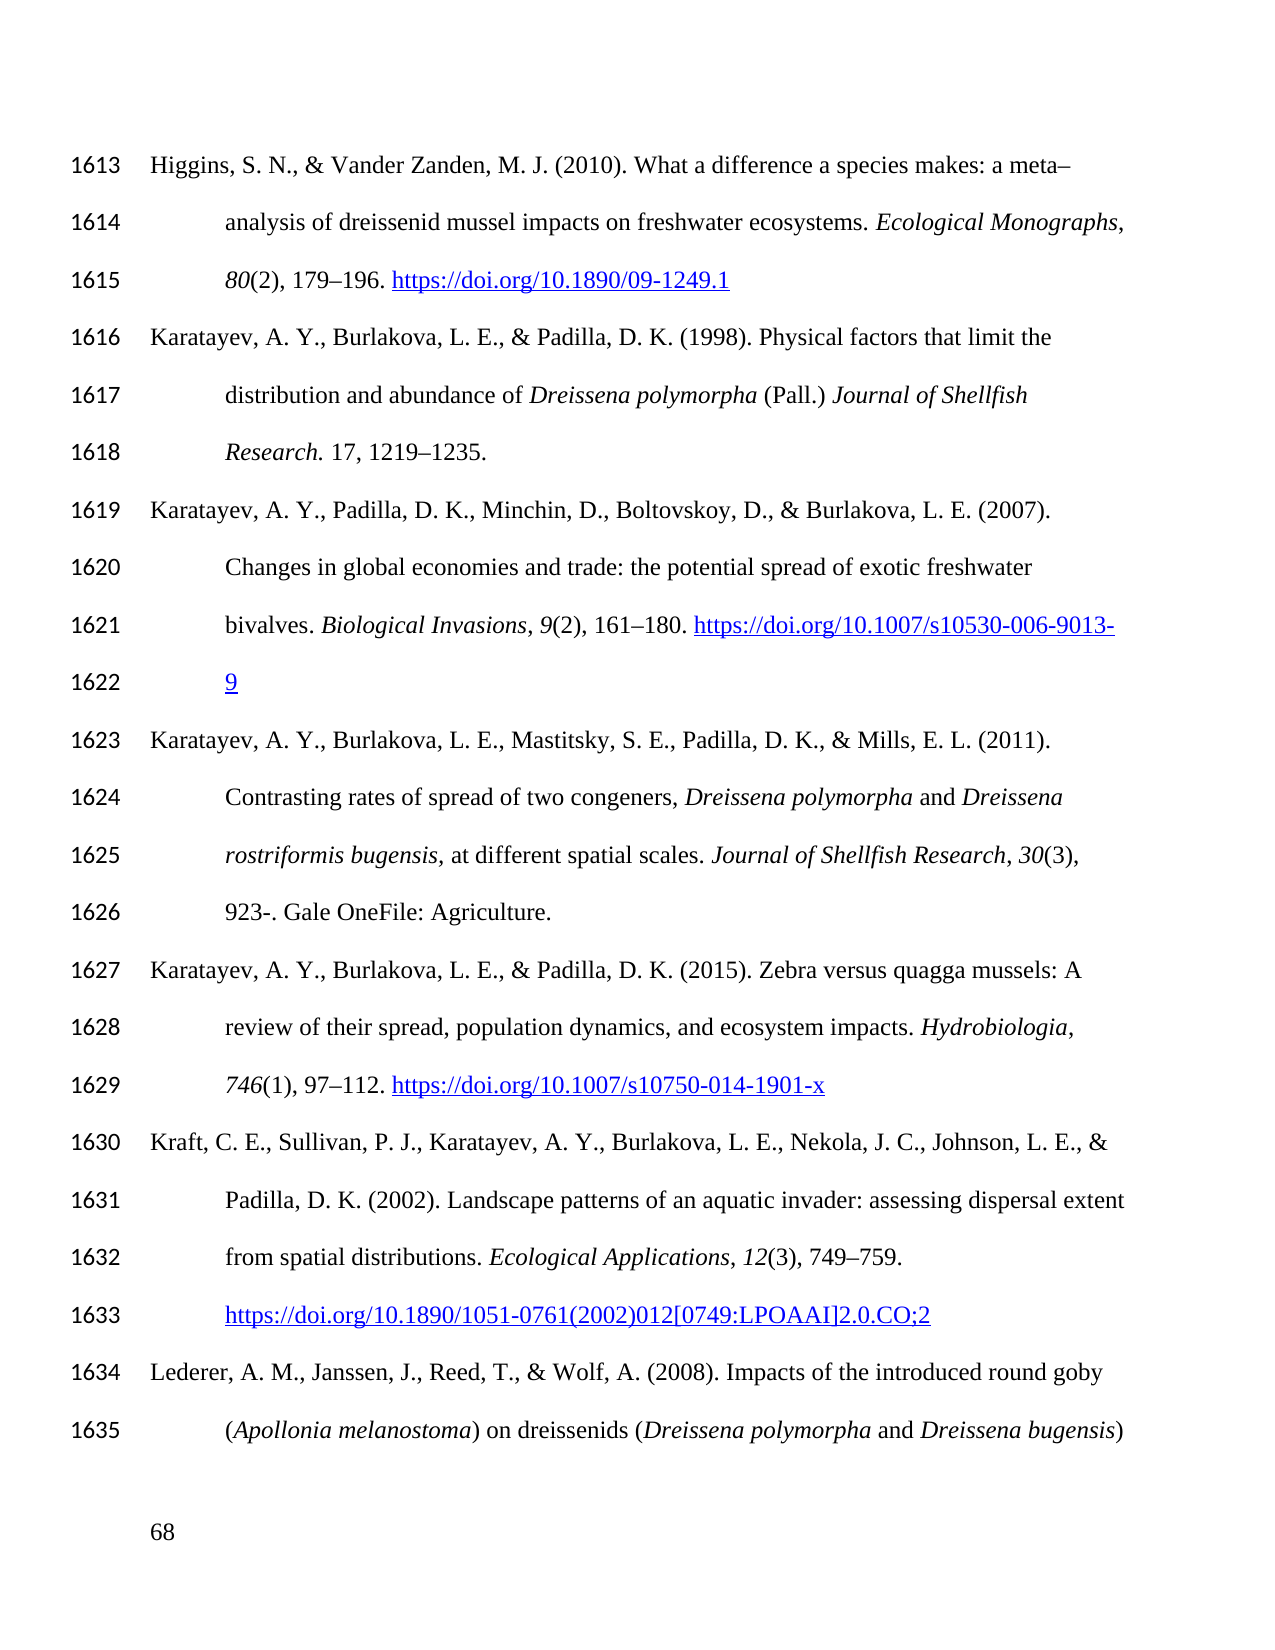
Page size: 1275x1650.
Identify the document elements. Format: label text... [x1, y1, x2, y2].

text Kraft, C. E., Sullivan, P. J., Karatayev, A. Y., Burlakova, L. E., Nekola, J. C., Johnson, L. E., & Padilla, D. K. (2002). Landscape patterns of an aquatic invader: assessing dispersal extent from spatial distributions. Ecological Applications, 12(3), 749–759. https://doi.org/10.1890/1051-0761(2002)012[0749:LPOAAI]2.0.CO;2 [150, 1127, 1125, 1329]
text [150, 1357, 1125, 1444]
text Karatayev, A. Y., Burlakova, L. E., & Padilla, D. K. (1998). Physical factors that limit the distribution and abundance of Dreissena polymorpha (Pall.) Journal of Shellfish Research. 17, 1219–1235. [150, 322, 1125, 466]
text Karatayev, A. Y., Burlakova, L. E., Mastitsky, S. E., Padilla, D. K., & Mills, E. L. (2011). Contrasting rates of spread of two congeners, Dreissena polymorpha and Dreissena rostriformis bugensis, at different spatial scales. Journal of Shellfish Research, 30(3), 923-. Gale OneFile: Agriculture. [150, 725, 1125, 926]
text Karatayev, A. Y., Padilla, D. K., Minchin, D., Boltovskoy, D., & Burlakova, L. E. (2007). Changes in global economies and trade: the potential spread of exotic freshwater bivalves. Biological Invasions, 9(2), 161–180. https://doi.org/10.1007/s10530-006-9013-9 [150, 495, 1125, 696]
text Karatayev, A. Y., Burlakova, L. E., & Padilla, D. K. (2015). Zebra versus quagga mussels: A review of their spread, population dynamics, and ecosystem impacts. Hydrobiologia, 746(1), 97–112. https://doi.org/10.1007/s10750-014-1901-x [150, 955, 1125, 1099]
text Higgins, S. N., & Vander Zanden, M. J. (2010). What a difference a species makes: a meta–analysis of dreissenid mussel impacts on freshwater ecosystems. Ecological Monographs, 80(2), 179–196. https://doi.org/10.1890/09-1249.1 [150, 150, 1125, 294]
